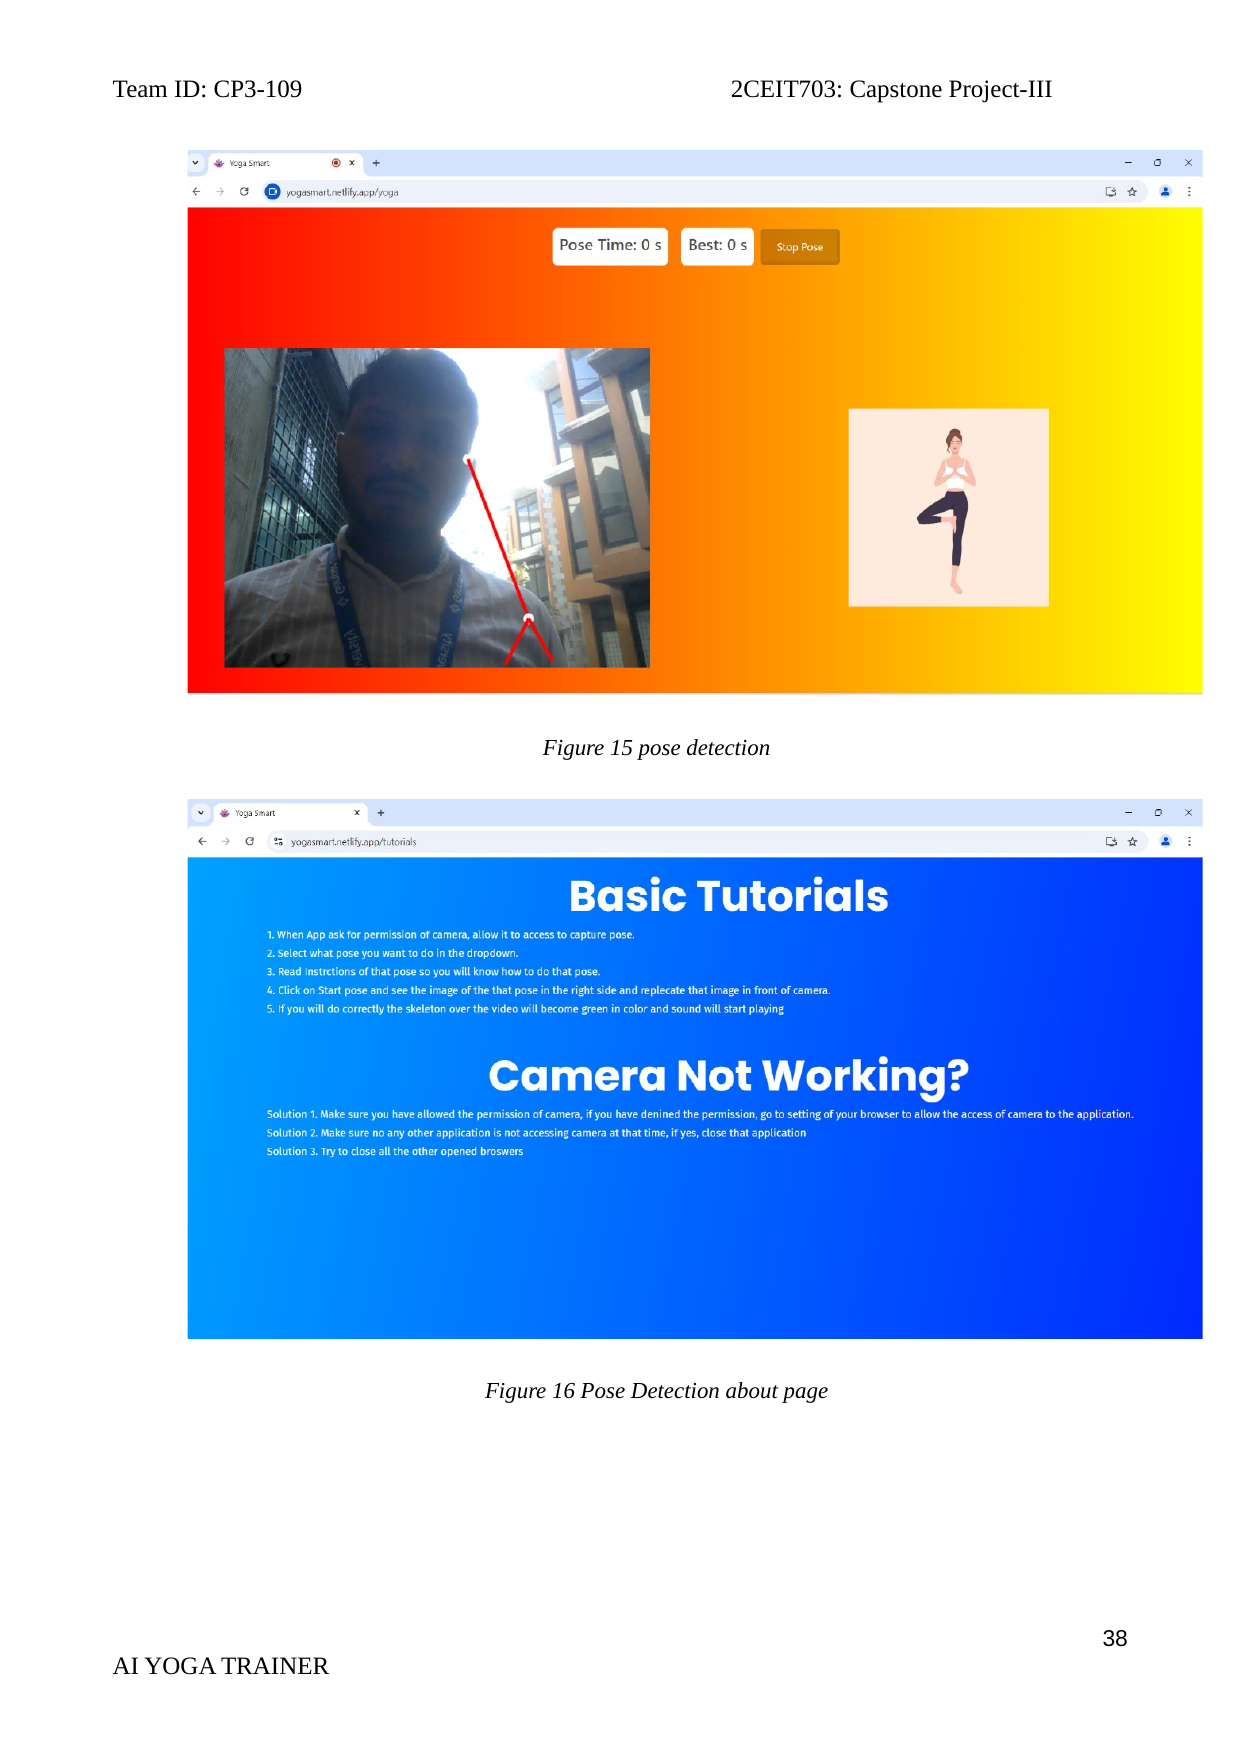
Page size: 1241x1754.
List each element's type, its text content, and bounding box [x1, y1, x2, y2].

text Figure 16 Pose Detection about page [187, 1377, 1128, 1404]
text Figure 15 pose detection [187, 734, 1128, 760]
picture [187, 150, 1203, 695]
picture [187, 799, 1203, 1339]
